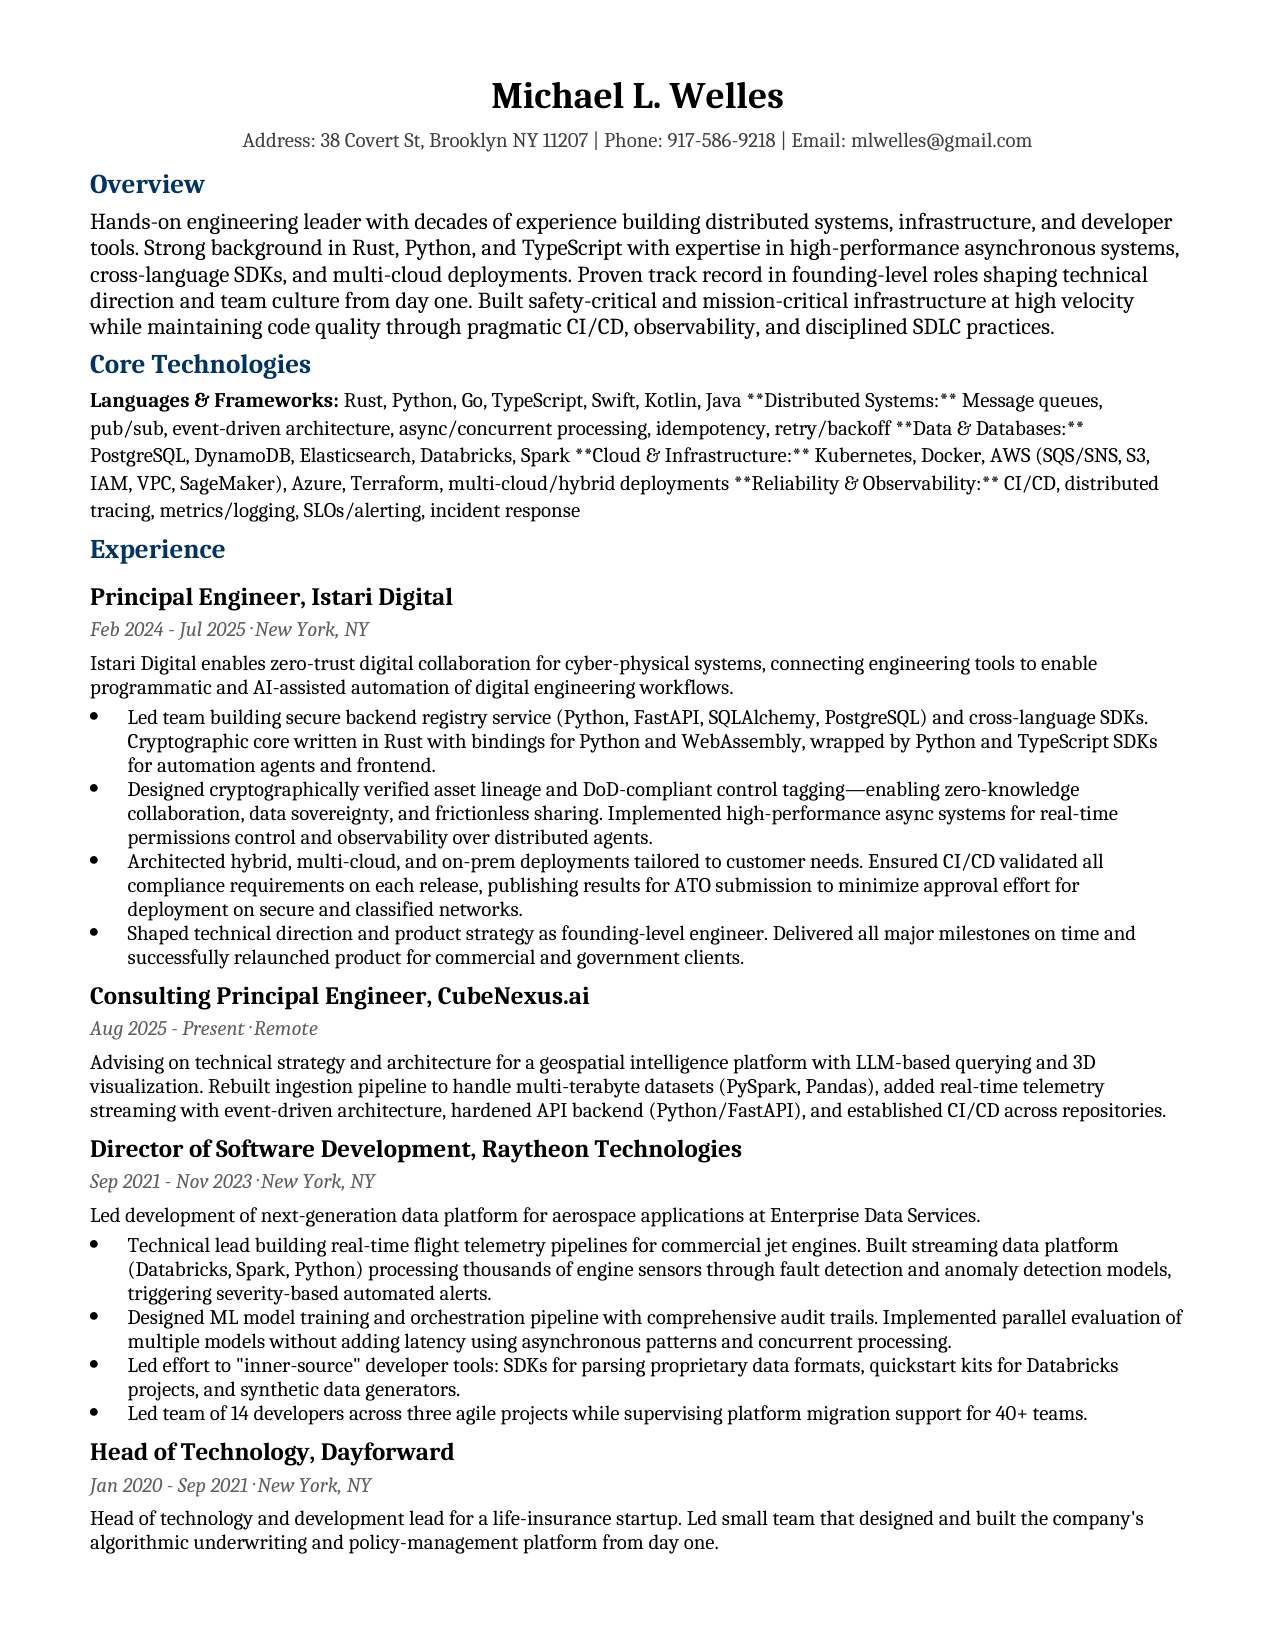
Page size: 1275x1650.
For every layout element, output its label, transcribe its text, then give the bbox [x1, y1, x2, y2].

text Languages & Frameworks: Rust, Python, Go, TypeScript, Swift, Kotlin, Java **Distributed Systems:** Message queues, pub/sub, event-driven architecture, async/concurrent processing, idempotency, retry/backoff **Data & Databases:** PostgreSQL, DynamoDB, Elasticsearch, Databricks, Spark **Cloud & Infrastructure:** Kubernetes, Docker, AWS (SQS/SNS, S3, IAM, VPC, SageMaker), Azure, Terraform, multi-cloud/hybrid deployments **Reliability & Observability:** CI/CD, distributed tracing, metrics/logging, SLOs/alerting, incident response [90, 389, 1185, 523]
text Director of Software Development, Raytheon Technologies [90, 1135, 1185, 1164]
text Consulting Principal Engineer, CubeNexus.ai [90, 982, 1185, 1011]
text Principal Engineer, Istari Digital [90, 583, 1185, 611]
text Jan 2020 - Sep 2021 · New York, NY [90, 1473, 1185, 1497]
list Designed cryptographically verified asset lineage and DoD‑compliant control tagging—enabling zero-knowledge collaboration, data sovereignty, and frictionless sharing. Implemented high-performance async systems for real-time permissions control and observability over distributed agents. [90, 778, 1185, 849]
text Address: 38 Covert St, Brooklyn NY 11207 | Phone: 917-586-9218 | Email: mlwelles@gmail.com [90, 129, 1185, 153]
text Michael L. Welles [90, 75, 1185, 118]
list Led effort to "inner-source" developer tools: SDKs for parsing proprietary data formats, quickstart kits for Databricks projects, and synthetic data generators. [90, 1354, 1185, 1402]
text Head of Technology, Dayforward [90, 1438, 1185, 1467]
list Technical lead building real-time flight telemetry pipelines for commercial jet engines. Built streaming data platform (Databricks, Spark, Python) processing thousands of engine sensors through fault detection and anomaly detection models, triggering severity-based automated alerts. [90, 1234, 1185, 1306]
text Aug 2025 - Present · Remote [90, 1017, 1185, 1041]
list Led team building secure backend registry service (Python, FastAPI, SQLAlchemy, PostgreSQL) and cross-language SDKs. Cryptographic core written in Rust with bindings for Python and WebAssembly, wrapped by Python and TypeScript SDKs for automation agents and frontend. [90, 706, 1185, 778]
text Led development of next‑generation data platform for aerospace applications at Enterprise Data Services. [90, 1204, 1185, 1228]
text Overview [90, 169, 1185, 200]
text Sep 2021 - Nov 2023 · New York, NY [90, 1170, 1185, 1194]
text Experience [90, 534, 1185, 566]
text Istari Digital enables zero‑trust digital collaboration for cyber‑physical systems, connecting engineering tools to enable programmatic and AI-assisted automation of digital engineering workflows. [90, 652, 1185, 699]
text Hands-on engineering leader with decades of experience building distributed systems, infrastructure, and developer tools. Strong background in Rust, Python, and TypeScript with expertise in high-performance asynchronous systems, cross-language SDKs, and multi-cloud deployments. Proven track record in founding-level roles shaping technical direction and team culture from day one. Built safety-critical and mission-critical infrastructure at high velocity while maintaining code quality through pragmatic CI/CD, observability, and disciplined SDLC practices. [90, 209, 1185, 340]
list Led team of 14 developers across three agile projects while supervising platform migration support for 40+ teams. [90, 1402, 1185, 1426]
text Feb 2024 - Jul 2025 · New York, NY [90, 618, 1185, 642]
list Shaped technical direction and product strategy as founding-level engineer. Delivered all major milestones on time and successfully relaunched product for commercial and government clients. [90, 921, 1185, 969]
text Core Technologies [90, 349, 1185, 380]
list Architected hybrid, multi-cloud, and on-prem deployments tailored to customer needs. Ensured CI/CD validated all compliance requirements on each release, publishing results for ATO submission to minimize approval effort for deployment on secure and classified networks. [90, 849, 1185, 921]
text Advising on technical strategy and architecture for a geospatial intelligence platform with LLM-based querying and 3D visualization. Rebuilt ingestion pipeline to handle multi-terabyte datasets (PySpark, Pandas), added real-time telemetry streaming with event-driven architecture, hardened API backend (Python/FastAPI), and established CI/CD across repositories. [90, 1051, 1185, 1122]
text Head of technology and development lead for a life‑insurance startup. Led small team that designed and built the company's algorithmic underwriting and policy‑management platform from day one. [90, 1507, 1185, 1555]
list Designed ML model training and orchestration pipeline with comprehensive audit trails. Implemented parallel evaluation of multiple models without adding latency using asynchronous patterns and concurrent processing. [90, 1306, 1185, 1354]
